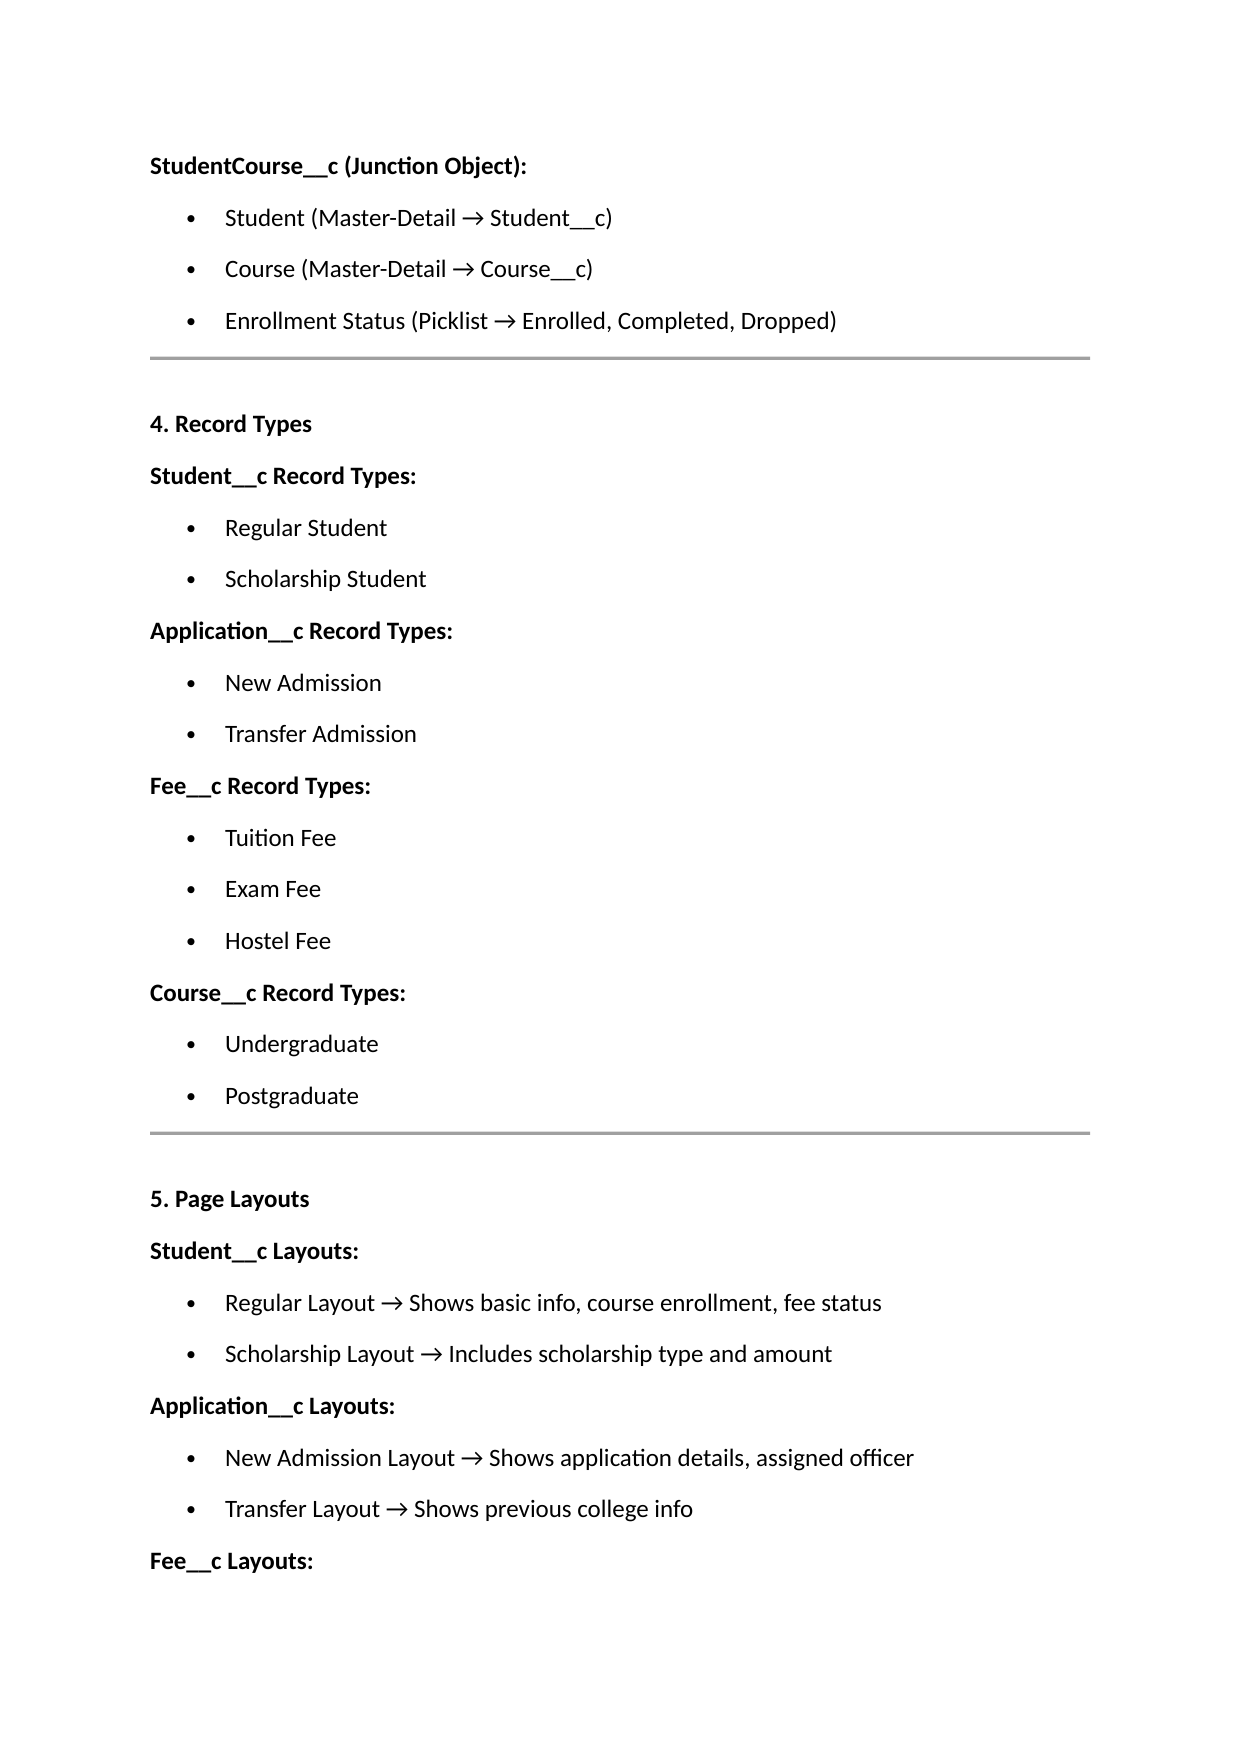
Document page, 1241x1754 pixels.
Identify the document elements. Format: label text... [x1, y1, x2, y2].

list Hostel Fee [187, 925, 1090, 956]
list New Admission Layout → Shows application details, assigned officer [187, 1442, 1090, 1472]
list Undergraduate [187, 1028, 1090, 1059]
list New Admission [187, 667, 1090, 697]
list Postgraduate [187, 1080, 1090, 1111]
list Exam Fee [187, 873, 1090, 904]
list Transfer Admission [187, 718, 1090, 749]
text Application__c Layouts: [150, 1390, 1090, 1421]
text Fee__c Layouts: [150, 1545, 1090, 1576]
text Student__c Layouts: [150, 1235, 1090, 1266]
list Regular Layout → Shows basic info, course enrollment, fee status [187, 1287, 1090, 1317]
list Scholarship Layout → Includes scholarship type and amount [187, 1338, 1090, 1369]
list Student (Master-Detail → Student__c) [187, 202, 1090, 232]
list Enrollment Status (Picklist → Enrolled, Completed, Dropped) [187, 305, 1090, 336]
text StudentCourse__c (Junction Object): [150, 150, 1090, 181]
list Regular Student [187, 512, 1090, 542]
list Scholarship Student [187, 563, 1090, 594]
text Course__c Record Types: [150, 977, 1090, 1007]
text 4. Record Types [150, 408, 1090, 439]
text Application__c Record Types: [150, 615, 1090, 646]
list Course (Master-Detail → Course__c) [187, 253, 1090, 284]
text 5. Page Layouts [150, 1183, 1090, 1214]
text Student__c Record Types: [150, 460, 1090, 491]
list Tuition Fee [187, 822, 1090, 852]
list Transfer Layout → Shows previous college info [187, 1493, 1090, 1524]
text Fee__c Record Types: [150, 770, 1090, 801]
